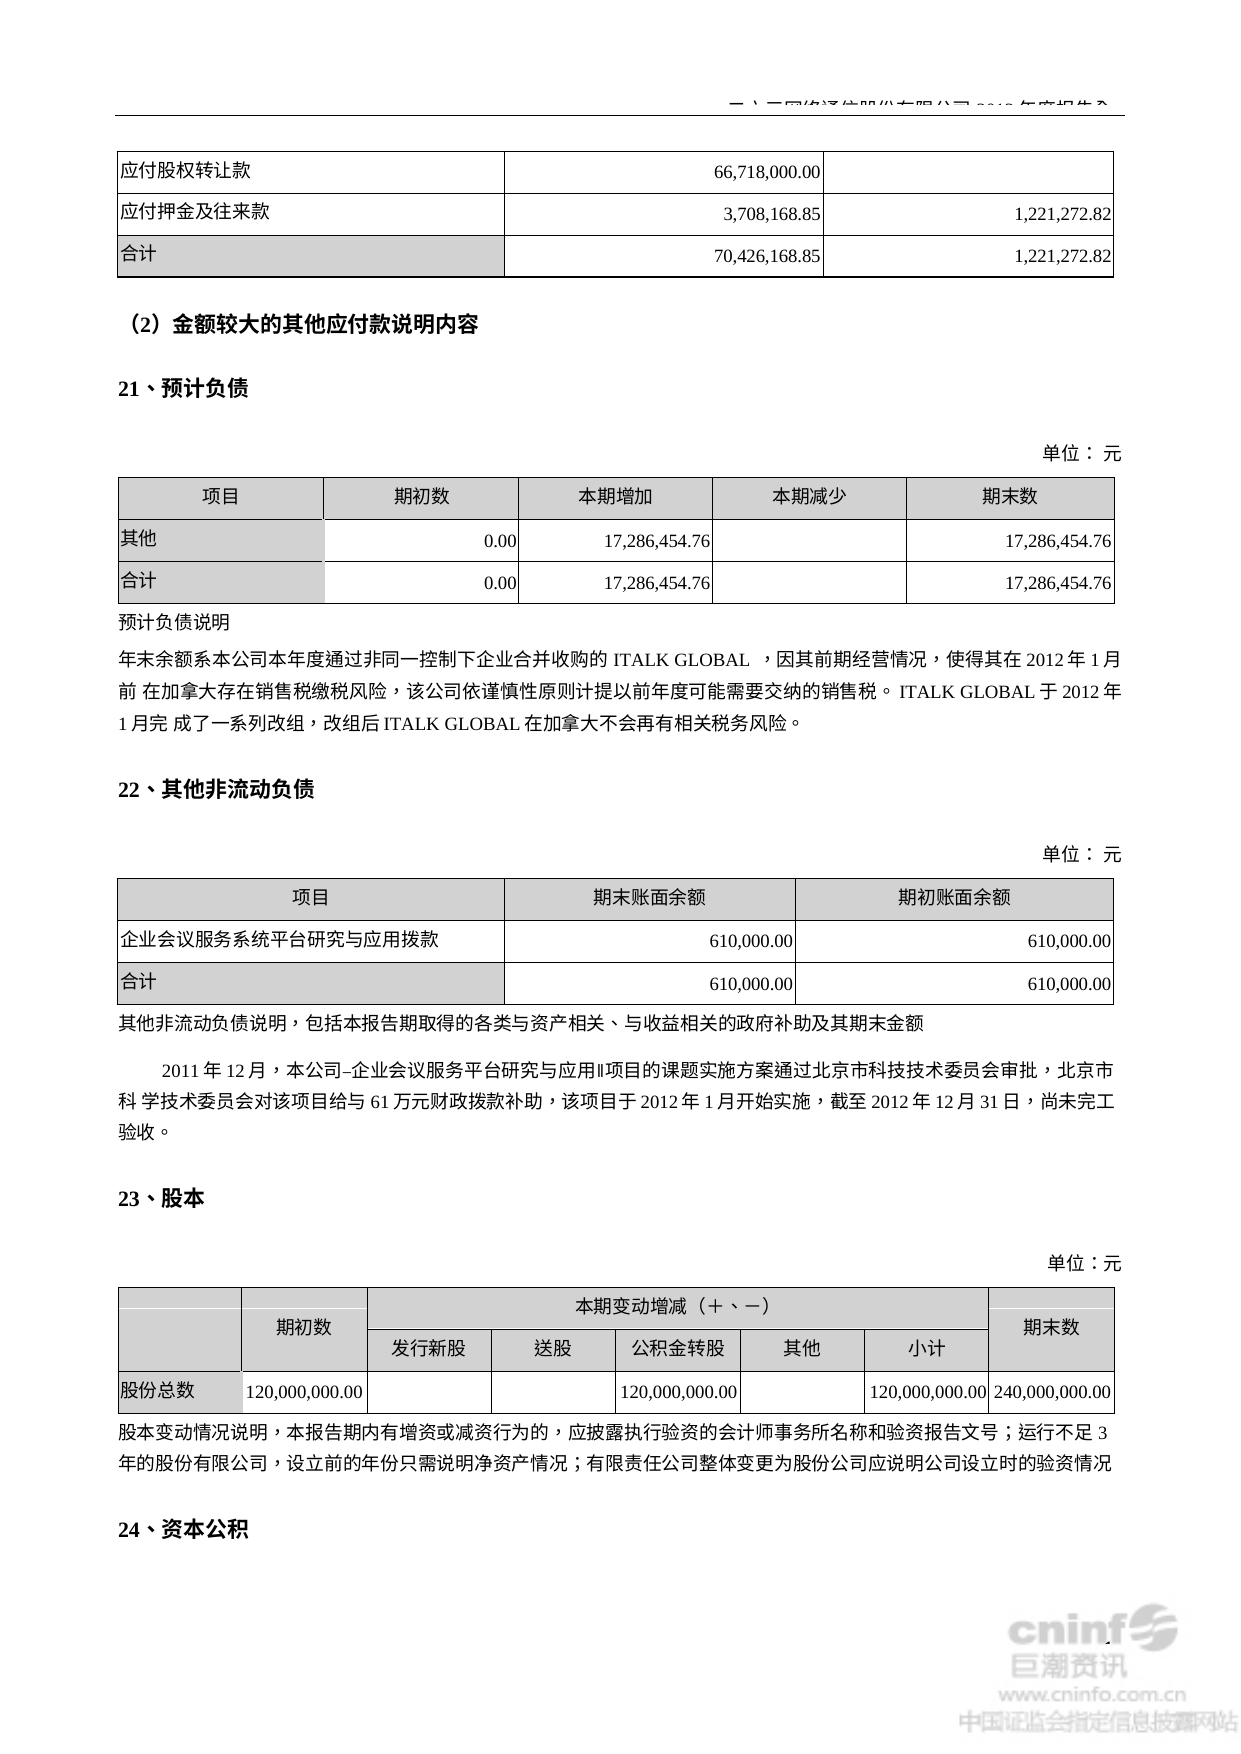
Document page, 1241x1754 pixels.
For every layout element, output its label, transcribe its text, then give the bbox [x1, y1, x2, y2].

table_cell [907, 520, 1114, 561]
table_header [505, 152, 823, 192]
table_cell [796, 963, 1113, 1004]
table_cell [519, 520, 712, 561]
text 2011年12月，本公司―企业会议服务平台研究与应用‖项目的课题实施方案通过北京市科技技术委员会审批，北京市科 学技术委员会对该项目给与61万元财政拨款补助，该项目于2012年1月开始实施，截至2012年12月31日，尚未完工验收。 [118, 1057, 1123, 1145]
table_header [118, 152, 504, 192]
text 年末余额系本公司本年度通过非同一控制下企业合并收购的ITALK GLOBAL ，因其前期经营情况，使得其在2012年1月前 在加拿大存在销售税缴税风险，该公司依谨慎性原则计提以前年度可能需要交纳的销售税。ITALK GLOBAL于2012年1月完 成了一系列改组，改组后ITALK GLOBAL在加拿大不会再有相关税务风险。 [118, 646, 1122, 736]
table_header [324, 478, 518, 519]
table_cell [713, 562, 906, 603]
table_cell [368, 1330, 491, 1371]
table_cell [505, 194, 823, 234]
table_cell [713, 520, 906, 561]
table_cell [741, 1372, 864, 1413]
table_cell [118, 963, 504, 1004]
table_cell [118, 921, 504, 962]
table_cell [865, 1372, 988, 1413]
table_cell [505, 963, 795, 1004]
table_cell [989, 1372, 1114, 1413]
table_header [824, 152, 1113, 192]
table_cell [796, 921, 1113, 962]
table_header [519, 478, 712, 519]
text 预计负债说明 [118, 609, 1240, 634]
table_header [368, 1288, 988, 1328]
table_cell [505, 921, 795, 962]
text 年的股份有限公司，设立前的年份只需说明净资产情况；有限责任公司整体变更为股份公司应说明公司设立时的验资情况 [118, 1451, 1240, 1476]
subtitle （2）金额较大的其他应付款说明内容 [118, 308, 1240, 338]
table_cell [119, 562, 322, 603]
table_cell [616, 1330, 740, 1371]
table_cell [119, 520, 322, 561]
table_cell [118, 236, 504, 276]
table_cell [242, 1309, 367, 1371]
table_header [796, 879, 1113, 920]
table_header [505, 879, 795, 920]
picture [958, 1593, 1241, 1754]
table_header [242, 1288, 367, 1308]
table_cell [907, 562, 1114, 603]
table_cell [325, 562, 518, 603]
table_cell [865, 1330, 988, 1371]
subtitle 21、预计负债 [118, 373, 1240, 403]
text 单位： 元 [102, 841, 1122, 866]
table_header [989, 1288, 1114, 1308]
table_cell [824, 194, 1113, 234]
subtitle 24、资本公积 [118, 1514, 1240, 1544]
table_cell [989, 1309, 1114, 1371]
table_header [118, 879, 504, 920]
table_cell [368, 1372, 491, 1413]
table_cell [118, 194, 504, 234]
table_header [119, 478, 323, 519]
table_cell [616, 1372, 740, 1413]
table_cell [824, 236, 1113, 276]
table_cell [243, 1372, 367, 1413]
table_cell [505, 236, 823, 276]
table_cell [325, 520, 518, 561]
text 其他非流动负债说明，包括本报告期取得的各类与资产相关、与收益相关的政府补助及其期末金额 [118, 1010, 1240, 1035]
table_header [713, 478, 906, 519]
subtitle 22、其他非流动负债 [118, 774, 1240, 803]
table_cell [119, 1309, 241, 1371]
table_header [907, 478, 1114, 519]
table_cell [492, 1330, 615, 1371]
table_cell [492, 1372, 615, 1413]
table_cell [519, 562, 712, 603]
text 单位： 元 [102, 440, 1122, 466]
text 单位：元 [102, 1250, 1122, 1275]
subtitle 23、股本 [118, 1183, 1240, 1213]
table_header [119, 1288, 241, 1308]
text 股本变动情况说明，本报告期内有增资或减资行为的，应披露执行验资的会计师事务所名称和验资报告文号；运行不足 3 [118, 1419, 1240, 1444]
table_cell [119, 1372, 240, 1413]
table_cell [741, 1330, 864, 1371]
